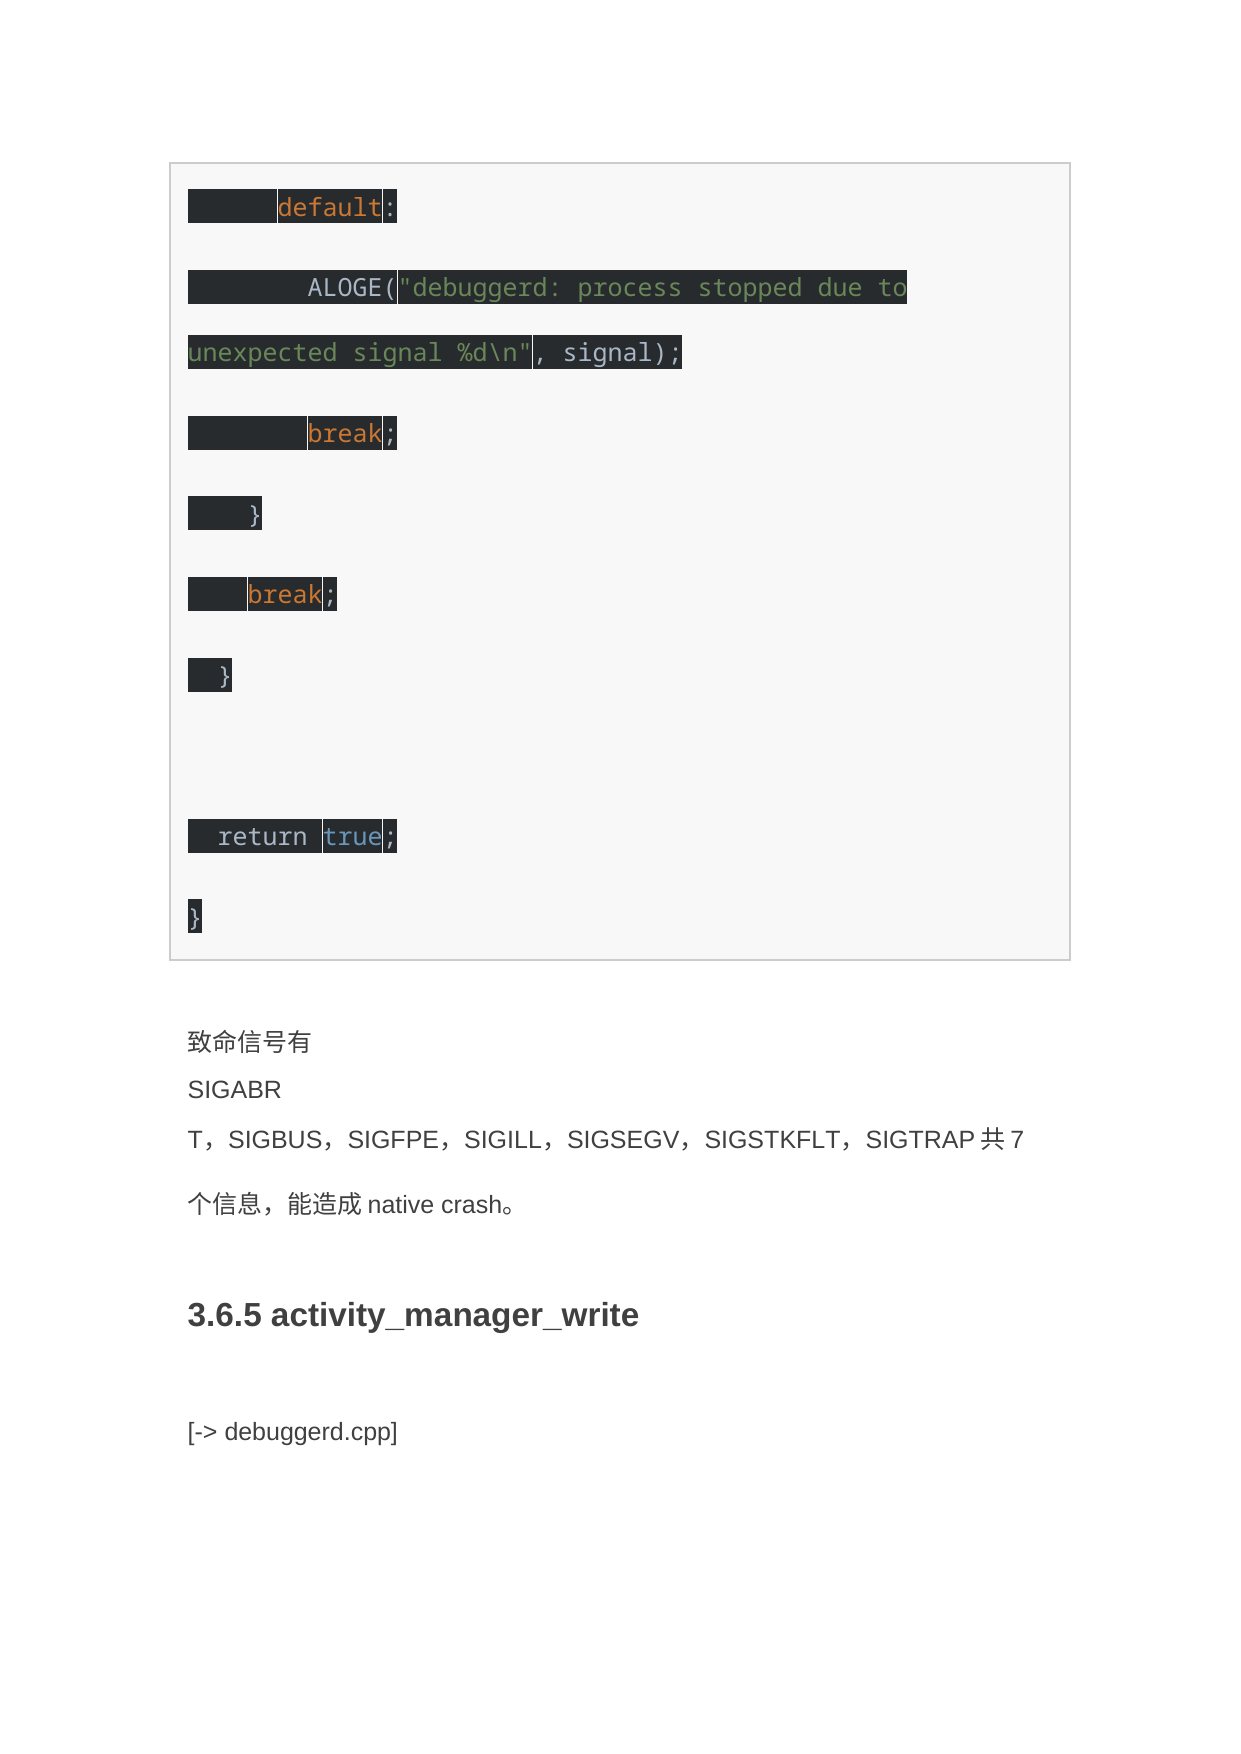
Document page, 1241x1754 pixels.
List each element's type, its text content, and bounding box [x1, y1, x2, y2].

text } [171, 872, 1069, 959]
text default: [171, 164, 1069, 239]
text return true; [171, 791, 1069, 868]
text 致命信号有SIGABRT，SIGBUS，SIGFPE，SIGILL，SIGSEGV，SIGSTKFLT，SIGTRAP共7个信息，能造成native crash。 [187, 1008, 1053, 1235]
text ALOGE("debuggerd: process stopped due to unexpected signal %d\n", signal); [171, 243, 1069, 384]
text break; [171, 388, 1069, 465]
text } [171, 630, 1069, 707]
text break; [171, 549, 1069, 626]
text } [171, 469, 1069, 546]
subtitle 3.6.5 activity_manager_write [187, 1282, 1053, 1347]
text [-> debuggerd.cpp] [187, 1416, 1053, 1448]
